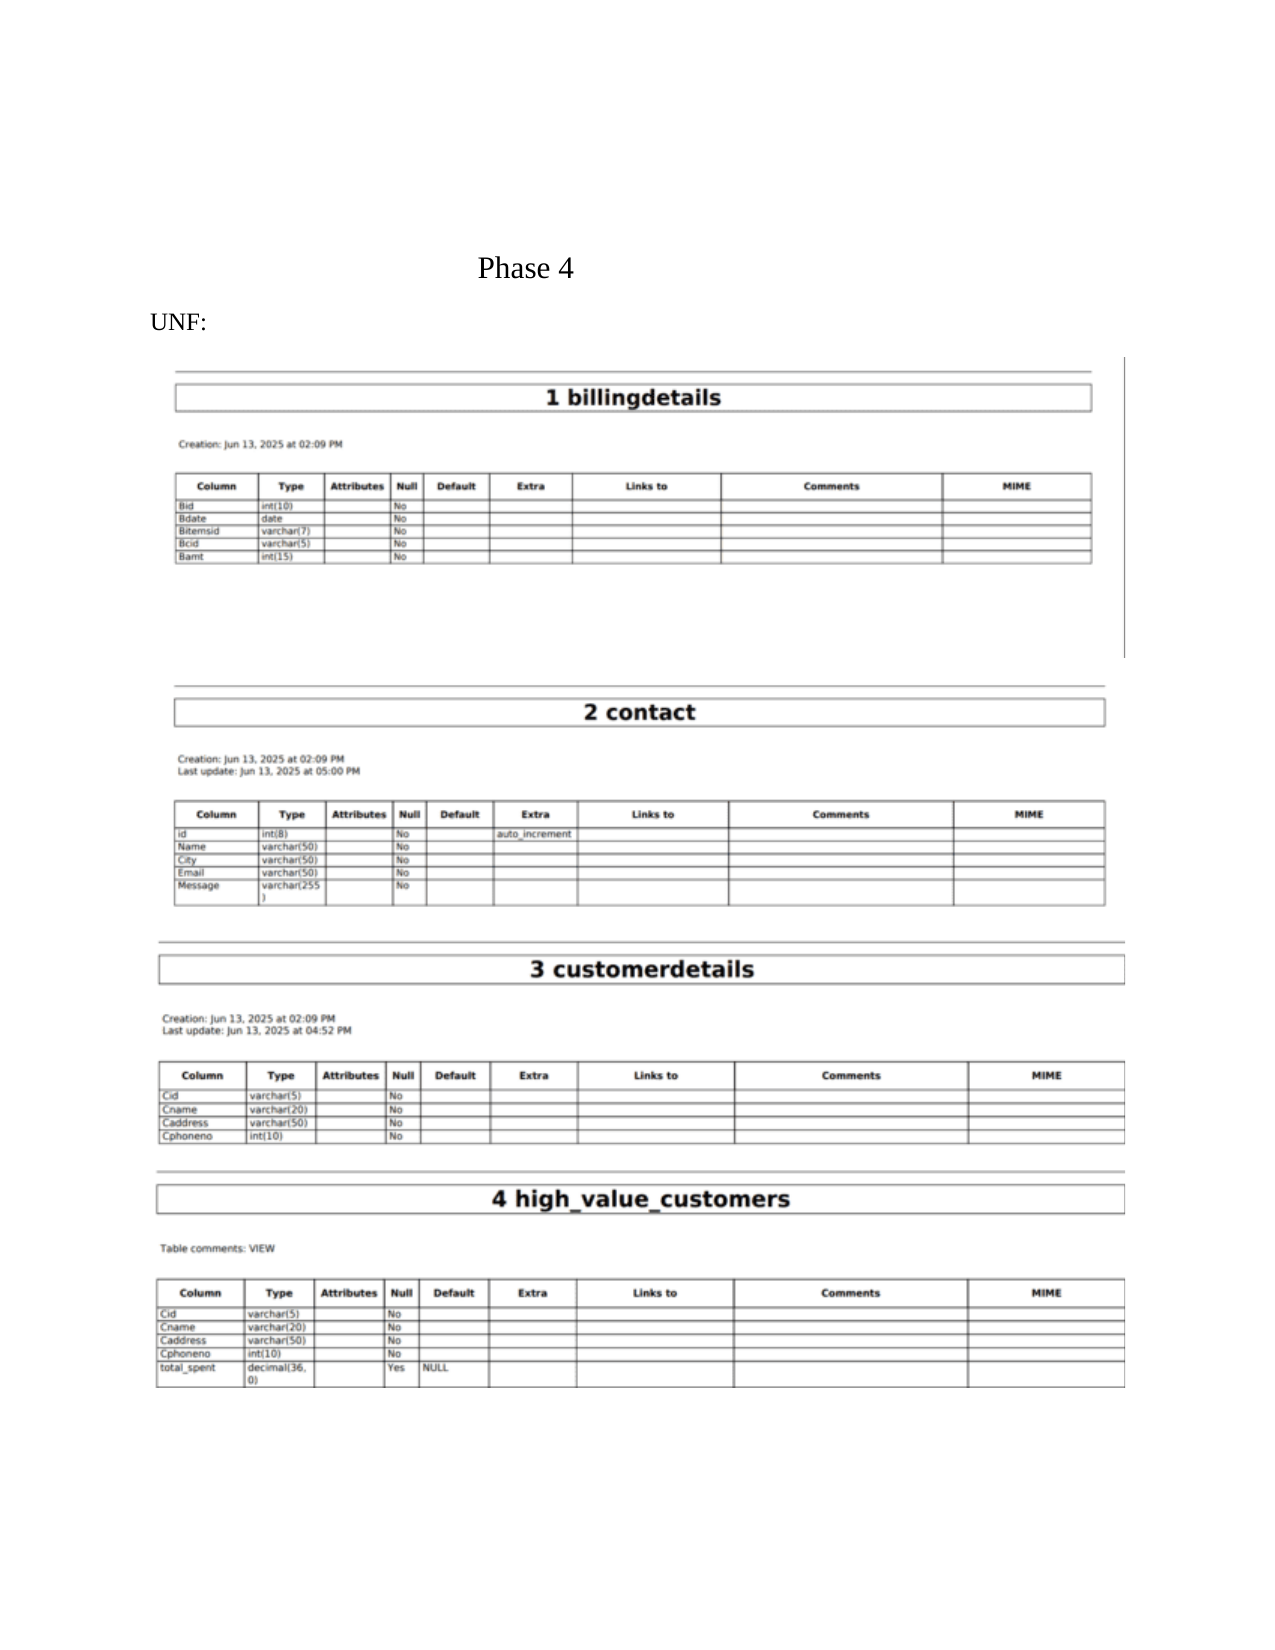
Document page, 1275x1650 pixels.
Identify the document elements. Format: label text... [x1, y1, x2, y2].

picture [150, 1166, 1125, 1388]
picture [150, 678, 1125, 913]
picture [150, 933, 1125, 1146]
text UNF: [150, 307, 1125, 336]
picture [150, 357, 1125, 658]
text Phase 4 [150, 249, 1125, 285]
